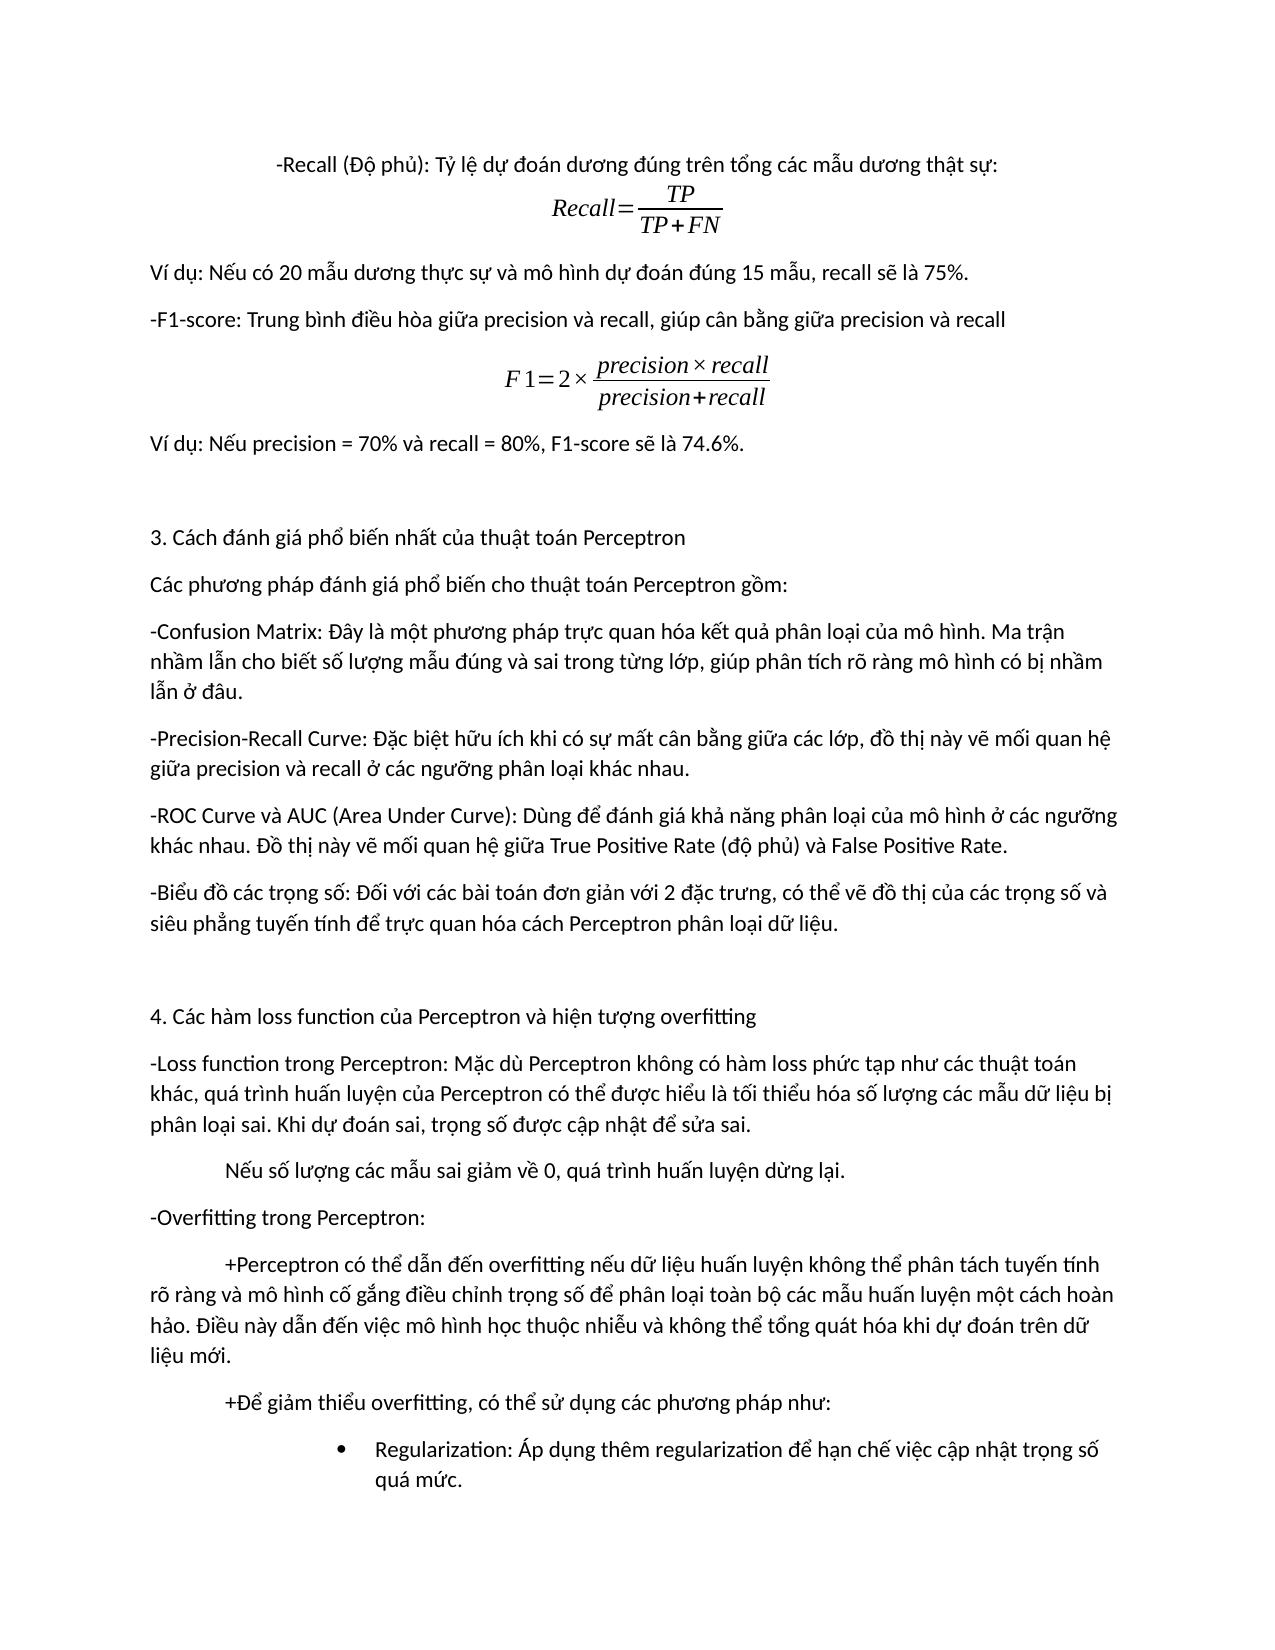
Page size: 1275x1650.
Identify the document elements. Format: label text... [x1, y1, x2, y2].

text Ví dụ: Nếu precision = 70% và recall = 80%, F1-score sẽ là 74.6%. [150, 429, 1125, 458]
text +Perceptron có thể dẫn đến overfitting nếu dữ liệu huấn luyện không thể phân tách tuyến tính rõ ràng và mô hình cố gắng điều chỉnh trọng số để phân loại toàn bộ các mẫu huấn luyện một cách hoàn hảo. Điều này dẫn đến việc mô hình học thuộc nhiễu và không thể tổng quát hóa khi dự đoán trên dữ liệu mới. [150, 1250, 1125, 1369]
text +Để giảm thiểu overfitting, có thể sử dụng các phương pháp như: [150, 1388, 1125, 1416]
list Regularization: Áp dụng thêm regularization để hạn chế việc cập nhật trọng số quá mức. [337, 1435, 1125, 1493]
text -F1-score: Trung bình điều hòa giữa precision và recall, giúp cân bằng giữa precision và recall [150, 305, 1125, 333]
text -Overfitting trong Perceptron: [150, 1203, 1125, 1232]
text 4. Các hàm loss function của Perceptron và hiện tượng overfitting [150, 1002, 1125, 1031]
text -Loss function trong Perceptron: Mặc dù Perceptron không có hàm loss phức tạp như các thuật toán khác, quá trình huấn luyện của Perceptron có thể được hiểu là tối thiểu hóa số lượng các mẫu dữ liệu bị phân loại sai. Khi dự đoán sai, trọng số được cập nhật để sửa sai. [150, 1049, 1125, 1138]
text -Precision-Recall Curve: Đặc biệt hữu ích khi có sự mất cân bằng giữa các lớp, đồ thị này vẽ mối quan hệ giữa precision và recall ở các ngưỡng phân loại khác nhau. [150, 724, 1125, 783]
text 3. Cách đánh giá phổ biến nhất của thuật toán Perceptron [150, 523, 1125, 551]
text Ví dụ: Nếu có 20 mẫu dương thực sự và mô hình dự đoán đúng 15 mẫu, recall sẽ là 75%. [150, 258, 1125, 286]
text Các phương pháp đánh giá phổ biến cho thuật toán Perceptron gồm: [150, 570, 1125, 598]
text -Confusion Matrix: Đây là một phương pháp trực quan hóa kết quả phân loại của mô hình. Ma trận nhầm lẫn cho biết số lượng mẫu đúng và sai trong từng lớp, giúp phân tích rõ ràng mô hình có bị nhầm lẫn ở đâu. [150, 617, 1125, 706]
text -Recall (Độ phủ): Tỷ lệ dự đoán dương đúng trên tổng các mẫu dương thật sự: [150, 150, 1125, 239]
text Nếu số lượng các mẫu sai giảm về 0, quá trình huấn luyện dừng lại. [150, 1157, 1125, 1185]
text -Biểu đồ các trọng số: Đối với các bài toán đơn giản với 2 đặc trưng, có thể vẽ đồ thị của các trọng số và siêu phẳng tuyến tính để trực quan hóa cách Perceptron phân loại dữ liệu. [150, 878, 1125, 937]
text -ROC Curve và AUC (Area Under Curve): Dùng để đánh giá khả năng phân loại của mô hình ở các ngưỡng khác nhau. Đồ thị này vẽ mối quan hệ giữa True Positive Rate (độ phủ) và False Positive Rate. [150, 801, 1125, 860]
